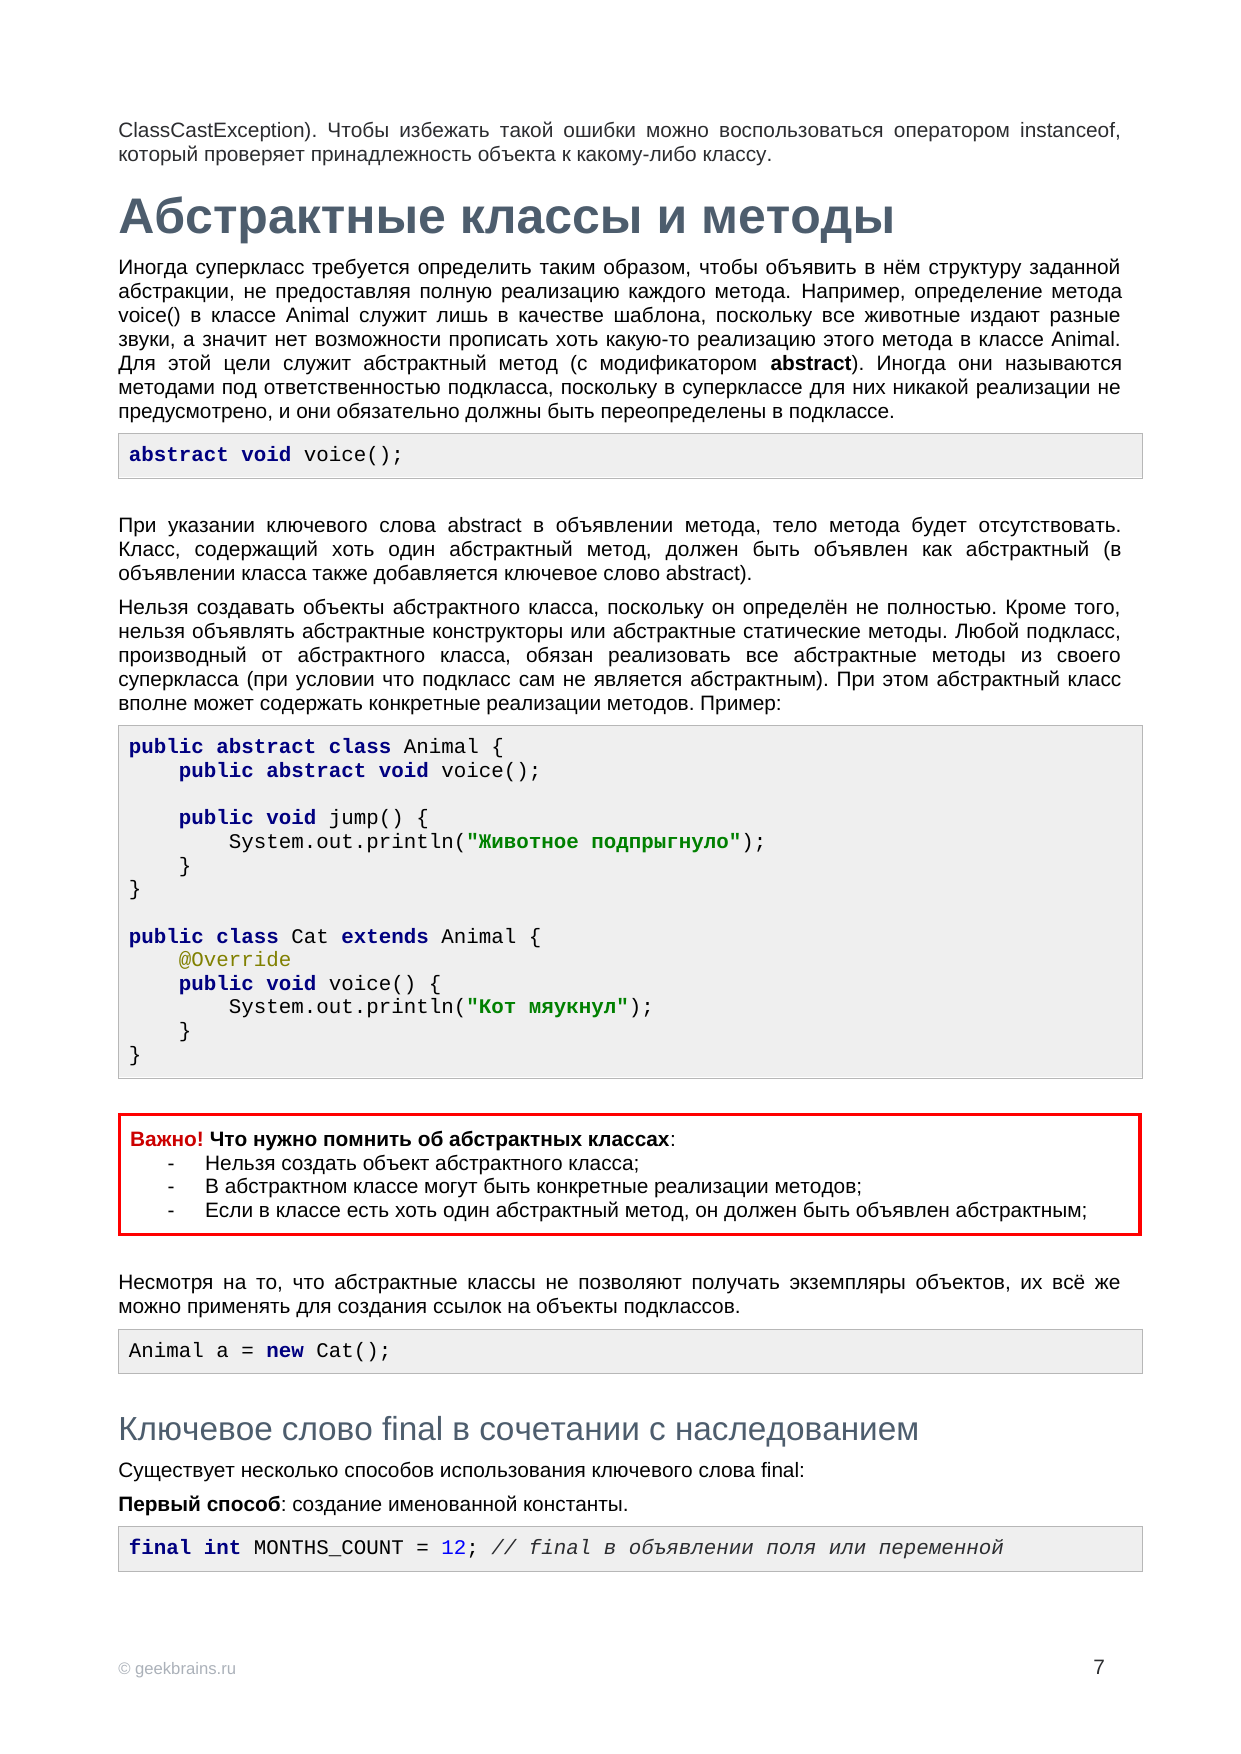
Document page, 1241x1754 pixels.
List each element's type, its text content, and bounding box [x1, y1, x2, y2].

table_header public abstract class Animal { public abstract void voice(); public void jump() { System.out.println("Животное подпрыгнуло"); } } public class Cat extends Animal { @Override public void voice() { System.out.println("Кот мяукнул"); } } [119, 726, 1142, 1077]
table_header Важно! Что нужно помнить об абстрактных классах: Нельзя создать объект абстрактного класса; В абстрактном классе могут быть конкретные реализации методов; Если в классе есть хоть один абстрактный метод, он должен быть объявлен абстрактным; [121, 1116, 1138, 1233]
table_header abstract void voice(); [119, 434, 1142, 477]
text Несмотря на то, что абстрактные классы не позволяют получать экземпляры объектов, их всё же можно применять для создания ссылок на объекты подклассов. [118, 1270, 1122, 1318]
table_header Animal a = new Cat(); [119, 1330, 1142, 1373]
subtitle Ключевое слово final в сочетании с наследованием [118, 1409, 1122, 1447]
text Нельзя создавать объекты абстрактного класса, поскольку он определён не полностью. Кроме того, нельзя объявлять абстрактные конструкторы или абстрактные статические методы. Любой подкласс, производный от абстрактного класса, обязан реализовать все абстрактные методы из своего суперкласса (при условии что подкласс сам не является абстрактным). При этом абстрактный класс вполне может содержать конкретные реализации методов. Пример: [118, 595, 1122, 715]
subtitle Абстрактные классы и методы [118, 187, 1122, 244]
text Первый способ: создание именованной константы. [118, 1492, 1122, 1516]
text Существует несколько способов использования ключевого слова final: [118, 1457, 1122, 1481]
text Иногда суперкласс требуется определить таким образом, чтобы объявить в нём структуру заданной абстракции, не предоставляя полную реализацию каждого метода. Например, определение метода voice() в классе Animal служит лишь в качестве шаблона, поскольку все животные издают разные звуки, а значит нет возможности прописать хоть какую-то реализацию этого метода в классе Animal. Для этой цели служит абстрактный метод (с модификатором abstract). Иногда они называются методами под ответственностью подкласса, поскольку в суперклассе для них никакой реализации не предусмотрено, и они обязательно должны быть переопределены в подклассе. [118, 255, 1122, 422]
table_header final int MONTHS_COUNT = 12; // final в объявлении поля или переменной [119, 1527, 1142, 1571]
text При указании ключевого слова abstract в объявлении метода, тело метода будет отсутствовать. Класс, содержащий хоть один абстрактный метод, должен быть объявлен как абстрактный (в объявлении класса также добавляется ключевое слово abstract). [118, 513, 1122, 585]
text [118, 118, 1122, 166]
